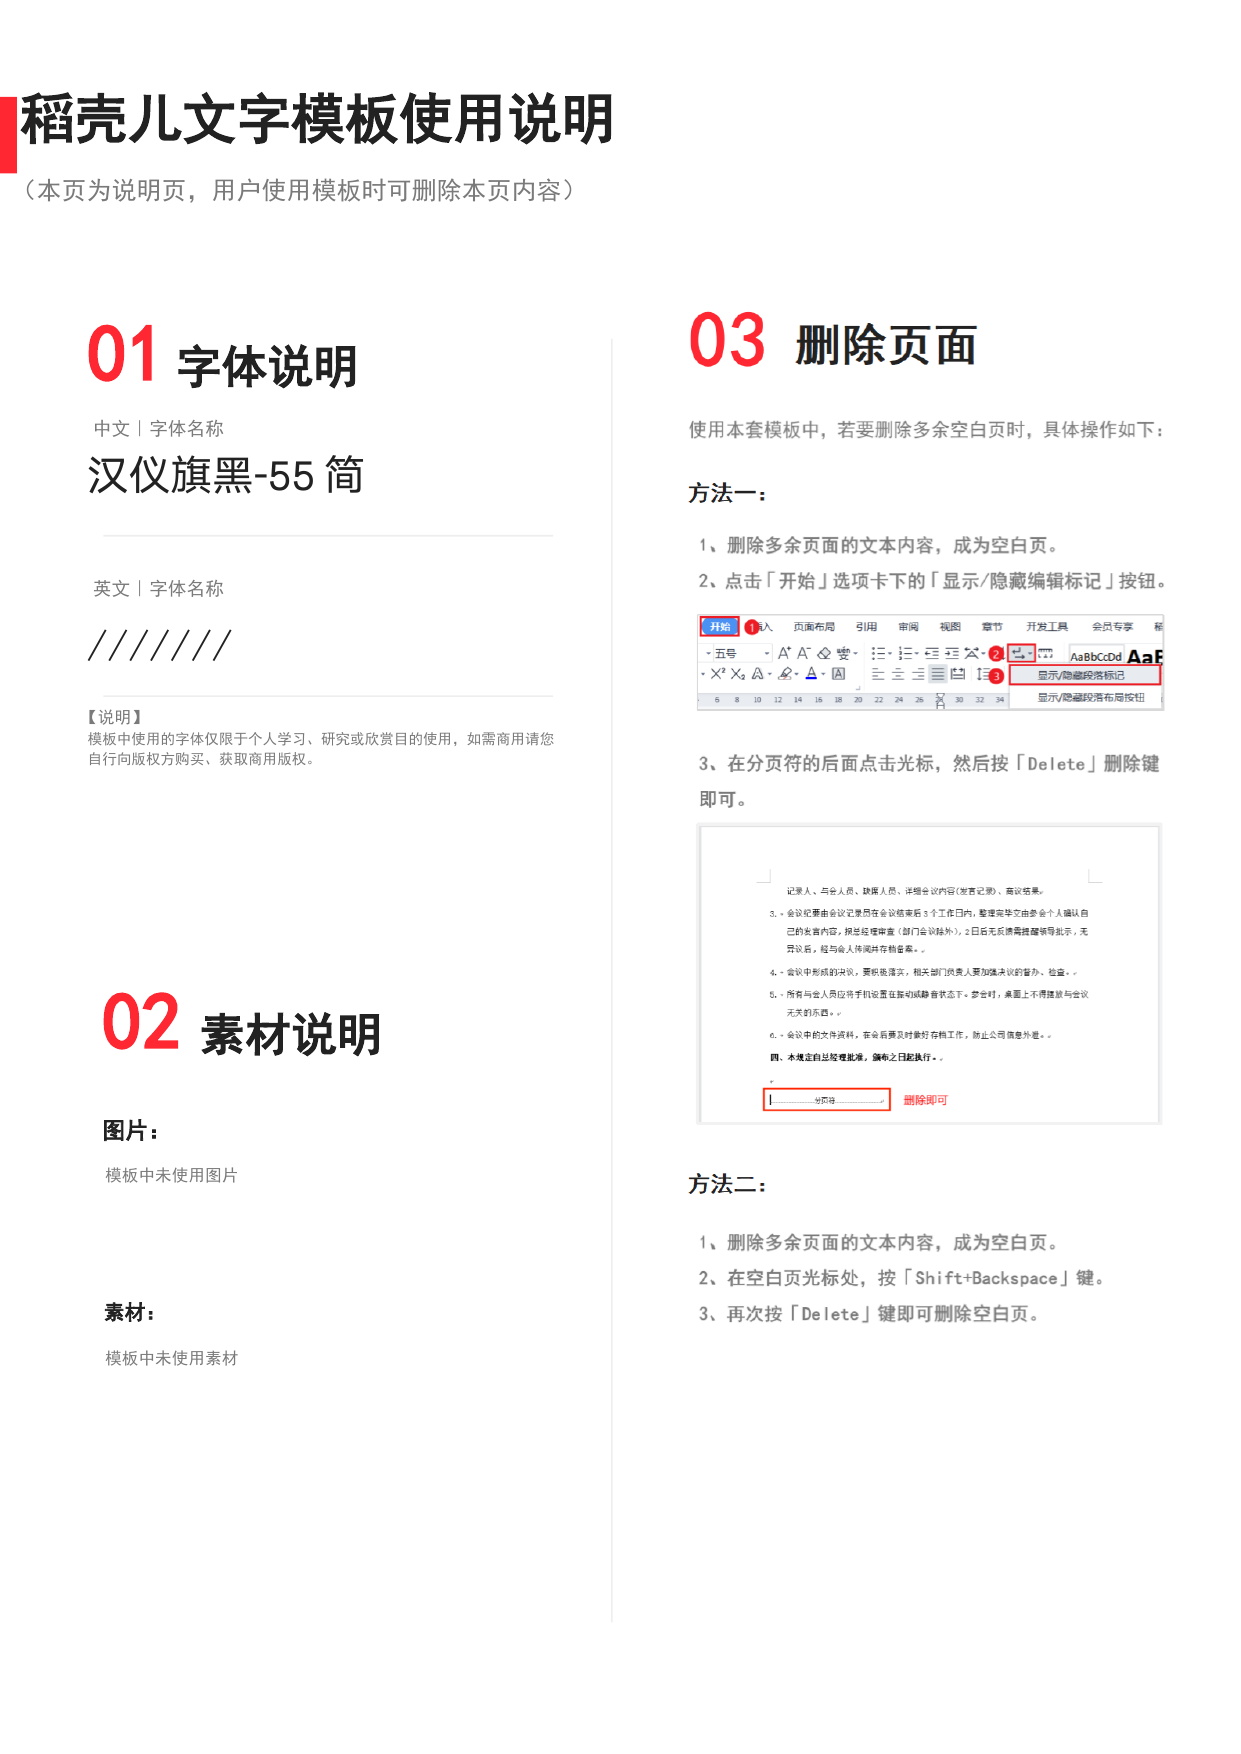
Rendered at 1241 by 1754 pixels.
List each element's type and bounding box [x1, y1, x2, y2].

picture [658, 132, 1241, 1704]
